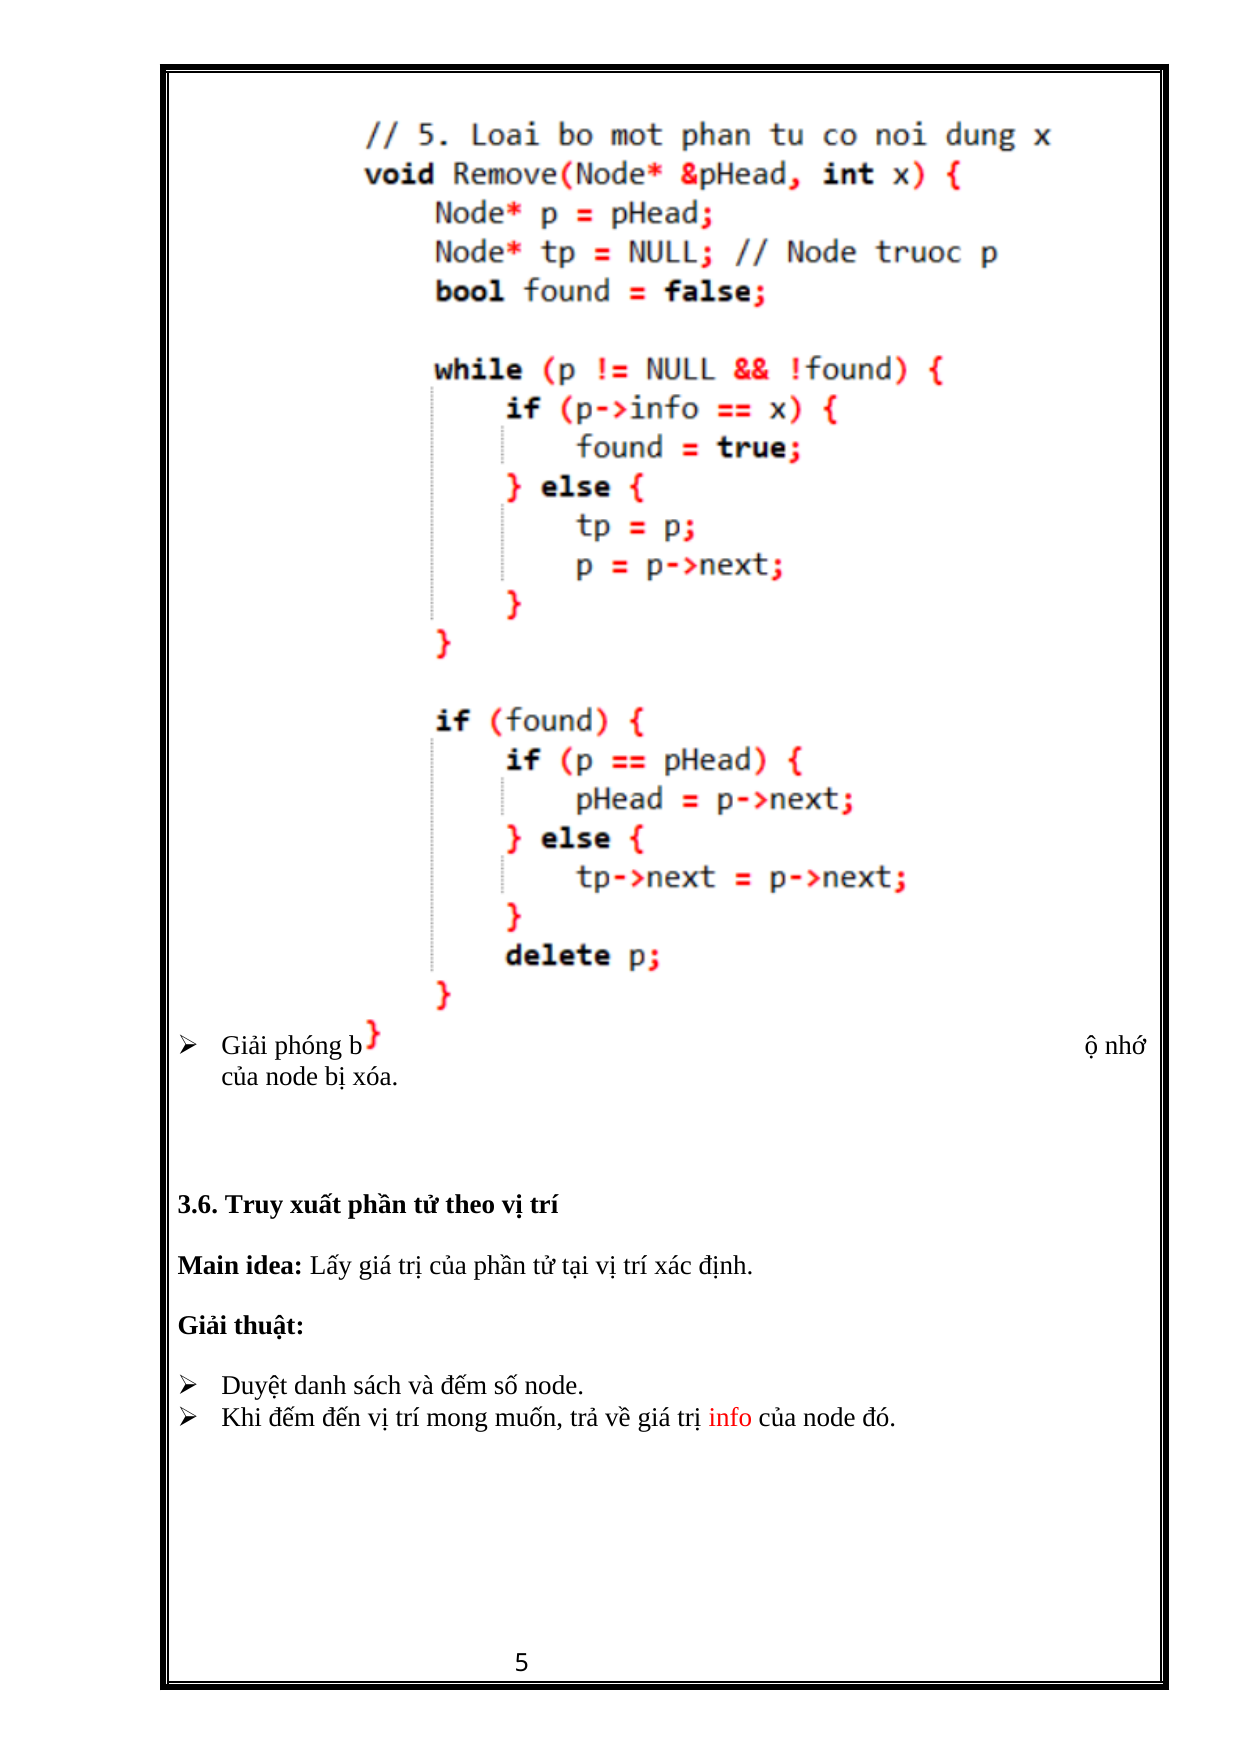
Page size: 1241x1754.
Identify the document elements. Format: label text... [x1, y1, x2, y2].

list Duyệt danh sách và đếm số node. [177, 1369, 1152, 1401]
text Main idea: Lấy giá trị của phần tử tại vị trí xác định. [177, 1249, 1152, 1280]
text Giải thuật: [177, 1309, 1152, 1340]
list Khi đếm đến vị trí mong muốn, trả về giá trị info của node đó. [177, 1401, 1152, 1432]
picture [362, 118, 1085, 1054]
subtitle 3.6. Truy xuất phần tử theo vị trí [177, 1188, 1152, 1219]
